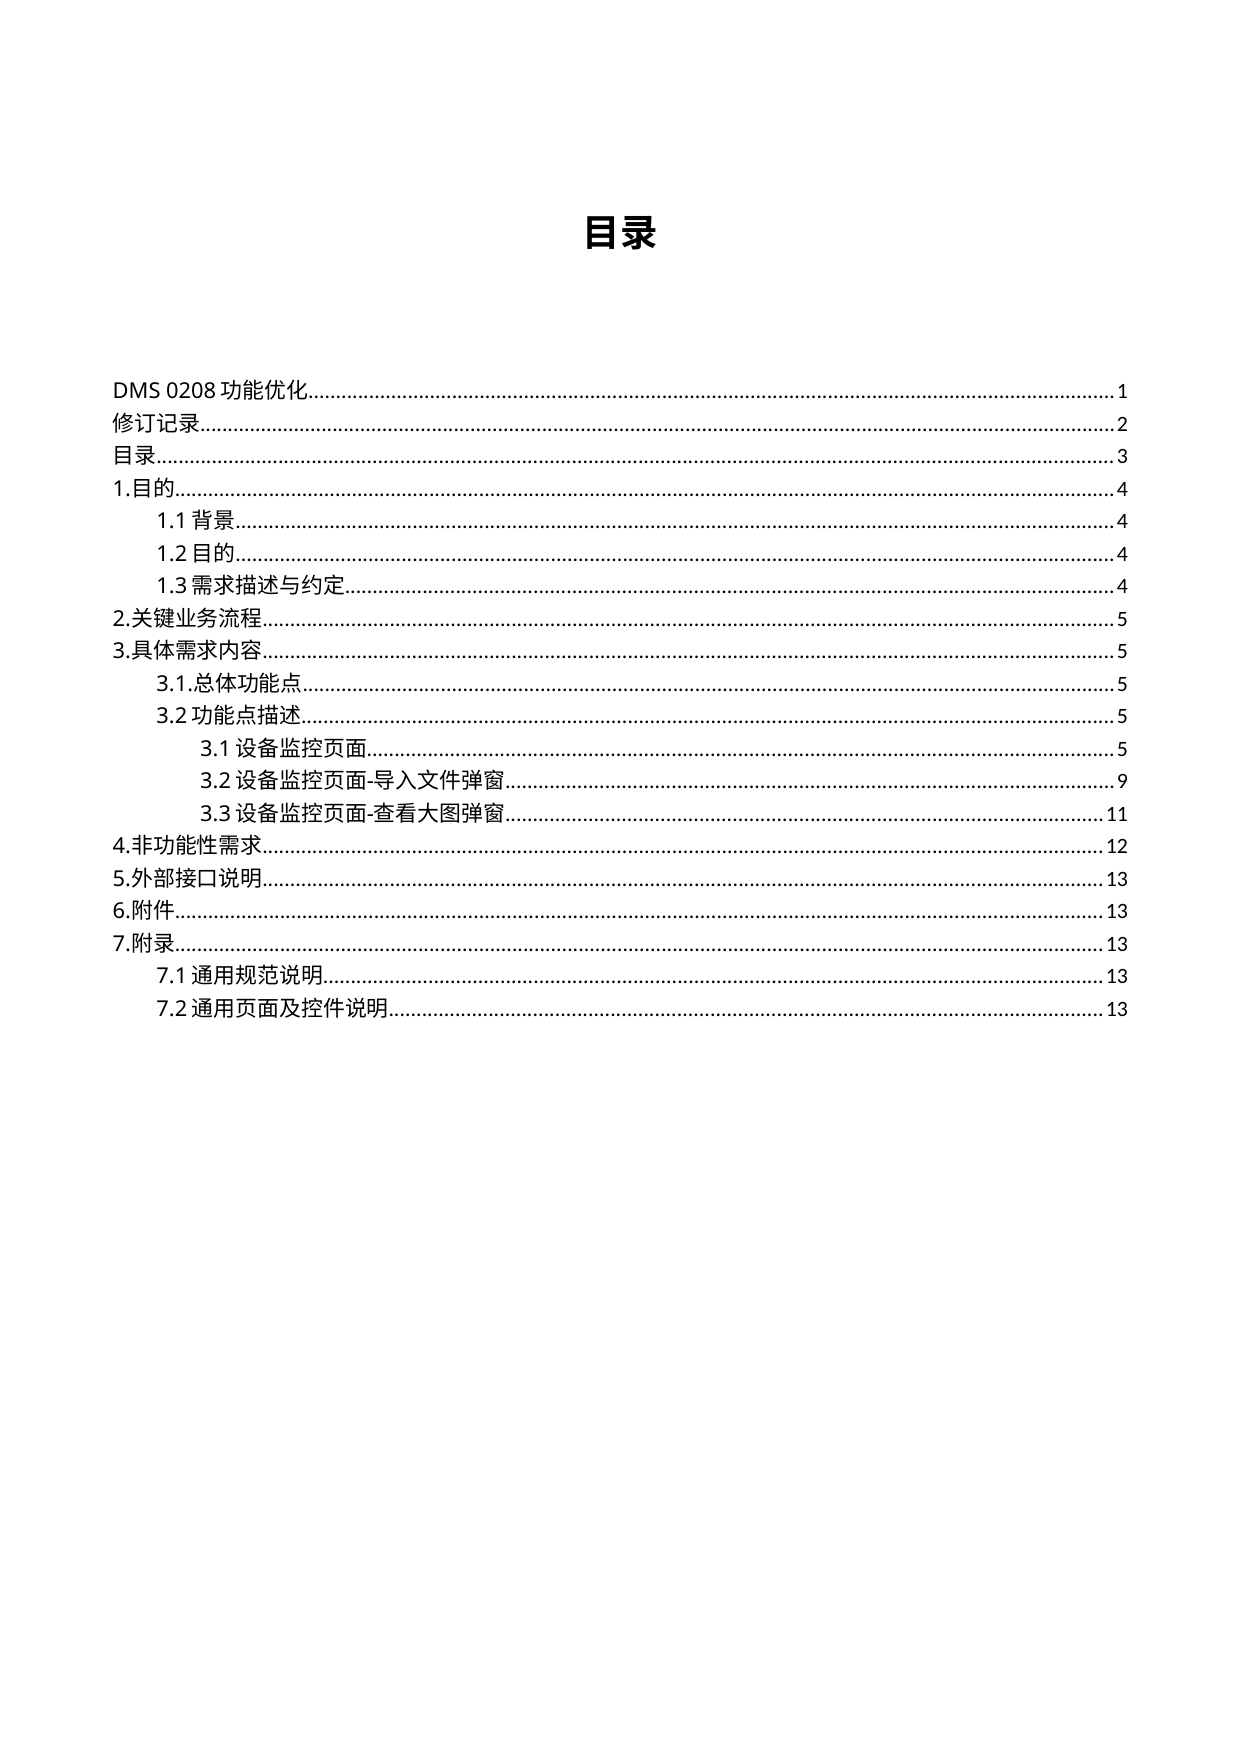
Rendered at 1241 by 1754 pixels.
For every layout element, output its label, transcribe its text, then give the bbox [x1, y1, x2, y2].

text 目录 3 [112, 438, 1128, 470]
text 3.2设备监控页面-导入文件弹窗 9 [200, 763, 1128, 795]
text 3.1设备监控页面 5 [200, 730, 1128, 763]
text 1.1背景 4 [156, 503, 1128, 535]
text 1.2目的 4 [156, 535, 1128, 568]
text 3.具体需求内容 5 [112, 633, 1128, 665]
text DMS 0208功能优化 1 [112, 373, 1128, 405]
text 7.1通用规范说明 13 [156, 958, 1128, 990]
text 3.2功能点描述 5 [156, 698, 1128, 730]
text 3.1.总体功能点 5 [156, 665, 1128, 698]
text 7.2通用页面及控件说明 13 [156, 990, 1128, 1023]
subtitle 目录 [112, 197, 1128, 262]
text 7.附录 13 [112, 925, 1128, 958]
text 1.目的 4 [112, 470, 1128, 503]
text 4.非功能性需求 12 [112, 828, 1128, 860]
text 修订记录 2 [112, 405, 1128, 438]
text 2.关键业务流程 5 [112, 600, 1128, 633]
text 3.3设备监控页面-查看大图弹窗 11 [200, 795, 1128, 828]
text 5.外部接口说明 13 [112, 860, 1128, 893]
text 1.3需求描述与约定 4 [156, 568, 1128, 600]
text 6.附件 13 [112, 893, 1128, 925]
